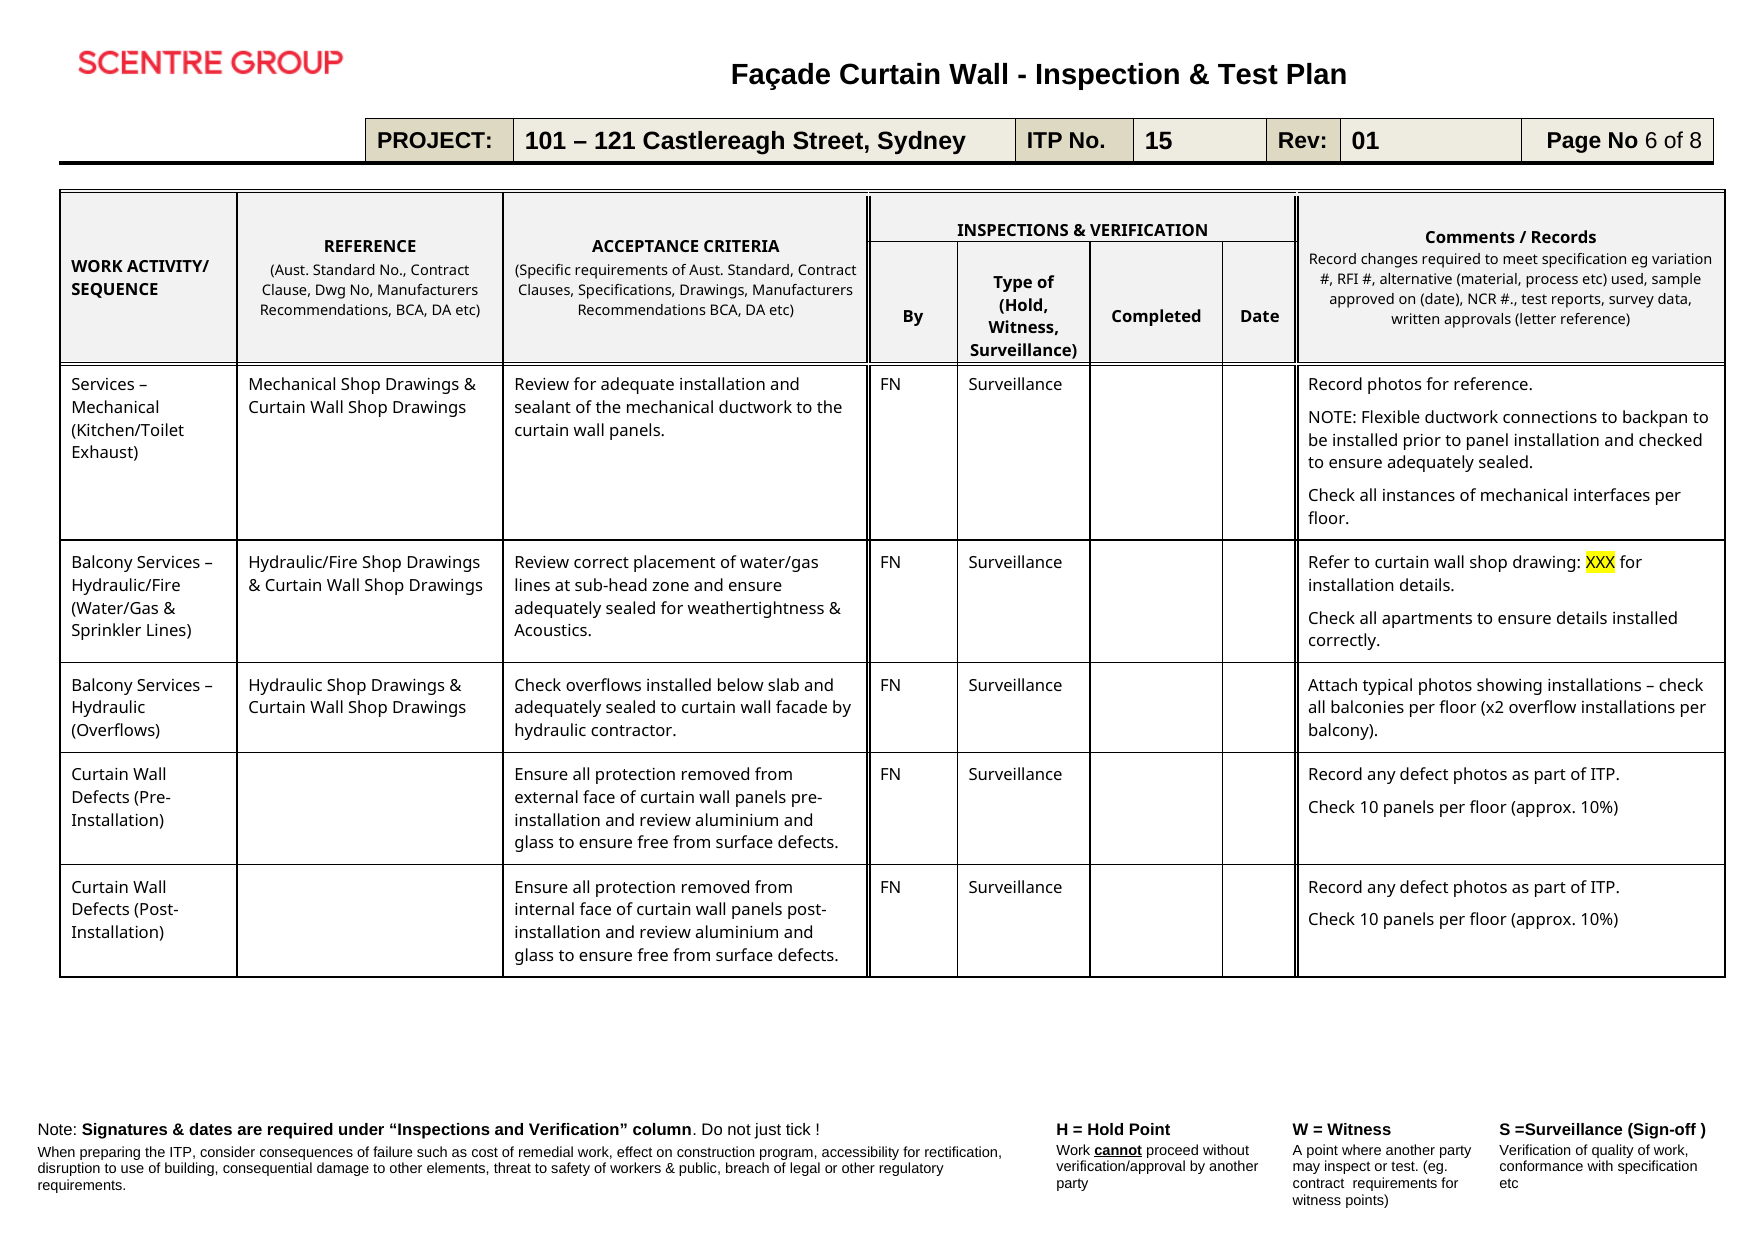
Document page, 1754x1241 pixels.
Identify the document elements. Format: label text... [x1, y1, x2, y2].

picture [78, 29, 347, 96]
table_cell Review correct placement of water/gas lines at sub-head zone and ensure adequately sealed for weathertightness & Acoustics. [504, 541, 866, 662]
table_cell Ensure all protection removed from external face of curtain wall panels pre-installation and review aluminium and glass to ensure free from surface defects. [504, 753, 866, 864]
table_cell Check overflows installed below slab and adequately sealed to curtain wall facade by hydraulic contractor. [504, 663, 866, 751]
table_cell Record photos for reference. NOTE: Flexible ductwork connections to backpan to be installed prior to panel installation and checked to ensure adequately sealed. Check all instances of mechanical interfaces per floor. [1299, 366, 1724, 539]
table_cell Hydraulic Shop Drawings & Curtain Wall Shop Drawings [238, 663, 502, 751]
table_header REFERENCE (Aust. Standard No., Contract Clause, Dwg No, Manufacturers Recommendations, BCA, DA etc) [238, 193, 502, 361]
table_cell Record any defect photos as part of ITP. Check 10 panels per floor (approx. 10%) [1299, 865, 1724, 976]
table_cell [1223, 663, 1294, 751]
table_cell Surveillance [958, 753, 1089, 864]
table_cell FN [871, 865, 957, 976]
table_cell Services – Mechanical (Kitchen/Toilet Exhaust) [61, 366, 236, 539]
table_cell FN [871, 753, 957, 864]
table_cell [1223, 541, 1294, 662]
table_cell Surveillance [958, 366, 1089, 539]
table_cell [1223, 865, 1294, 976]
table_cell By [871, 242, 957, 361]
table_cell FN [871, 663, 957, 751]
table_cell Curtain Wall Defects (Pre-Installation) [61, 753, 236, 864]
table_cell [1091, 366, 1222, 539]
table_cell Type of (Hold, Witness, Surveillance) [958, 242, 1089, 361]
table_cell Ensure all protection removed from internal face of curtain wall panels post-installation and review aluminium and glass to ensure free from surface defects. [504, 865, 866, 976]
table_cell Review for adequate installation and sealant of the mechanical ductwork to the curtain wall panels. [504, 366, 866, 539]
table_cell [1091, 753, 1222, 864]
table_cell Surveillance [958, 865, 1089, 976]
table_header ACCEPTANCE CRITERIA (Specific requirements of Aust. Standard, Contract Clauses, Specifications, Drawings, Manufacturers Recommendations BCA, DA etc) [504, 193, 868, 361]
table_cell Curtain Wall Defects (Post-Installation) [61, 865, 236, 976]
table_cell Surveillance [958, 541, 1089, 662]
table_cell FN [871, 366, 957, 539]
table_cell Mechanical Shop Drawings & Curtain Wall Shop Drawings [238, 366, 502, 539]
table_header Comments / Records Record changes required to meet specification eg variation #, RFI #, alternative (material, process etc) used, sample approved on (date), NCR #., test reports, survey data, written approvals (letter reference) [1297, 193, 1724, 361]
table_cell [238, 865, 502, 976]
table_cell [1223, 753, 1294, 864]
table_cell [238, 753, 502, 864]
table_cell Balcony Services – Hydraulic (Overflows) [61, 663, 236, 751]
table_header WORK ACTIVITY/ SEQUENCE [61, 193, 236, 361]
table_cell [1091, 865, 1222, 976]
table_cell Date [1223, 242, 1294, 361]
table_header Inspections & Verification [869, 190, 1297, 241]
table_cell Surveillance [958, 663, 1089, 751]
table_cell [1091, 541, 1222, 662]
table_cell Record any defect photos as part of ITP. Check 10 panels per floor (approx. 10%) [1299, 753, 1724, 864]
table_cell Refer to curtain wall shop drawing: XXX for installation details. Check all apartments to ensure details installed correctly. [1299, 541, 1724, 662]
table_cell FN [871, 541, 957, 662]
table_cell [1223, 366, 1294, 539]
table_cell Attach typical photos showing installations – check all balconies per floor (x2 overflow installations per balcony). [1299, 663, 1724, 751]
table_cell [1091, 663, 1222, 751]
table_cell Balcony Services – Hydraulic/Fire (Water/Gas & Sprinkler Lines) [61, 541, 236, 662]
table_cell Completed [1091, 242, 1222, 361]
table_cell Hydraulic/Fire Shop Drawings & Curtain Wall Shop Drawings [238, 541, 502, 662]
